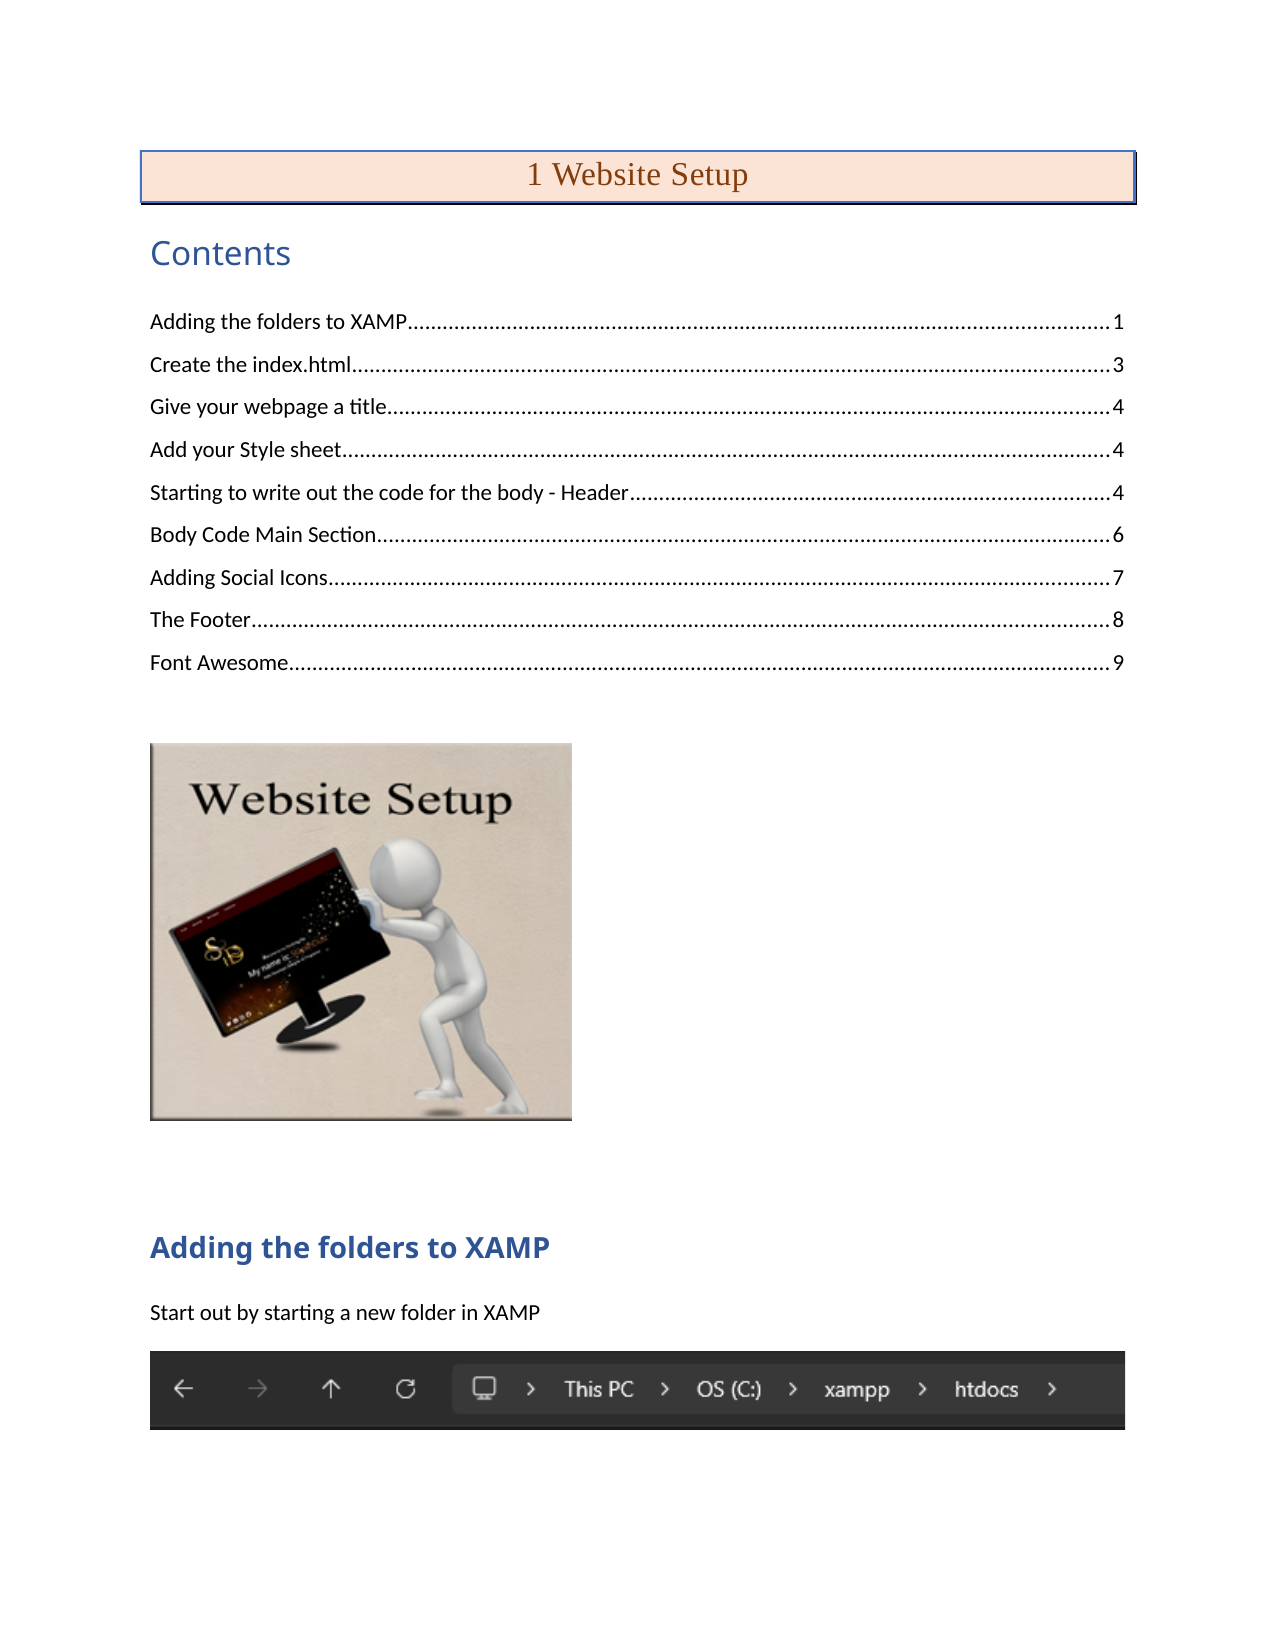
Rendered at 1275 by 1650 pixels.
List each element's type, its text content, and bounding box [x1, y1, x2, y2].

subtitle Adding the folders to XAMP [150, 1227, 1125, 1267]
picture [150, 1351, 1125, 1430]
text Start out by starting a new folder in XAMP [150, 1298, 1125, 1326]
title 1 Website Setup [142, 152, 1133, 201]
picture [150, 743, 572, 1121]
